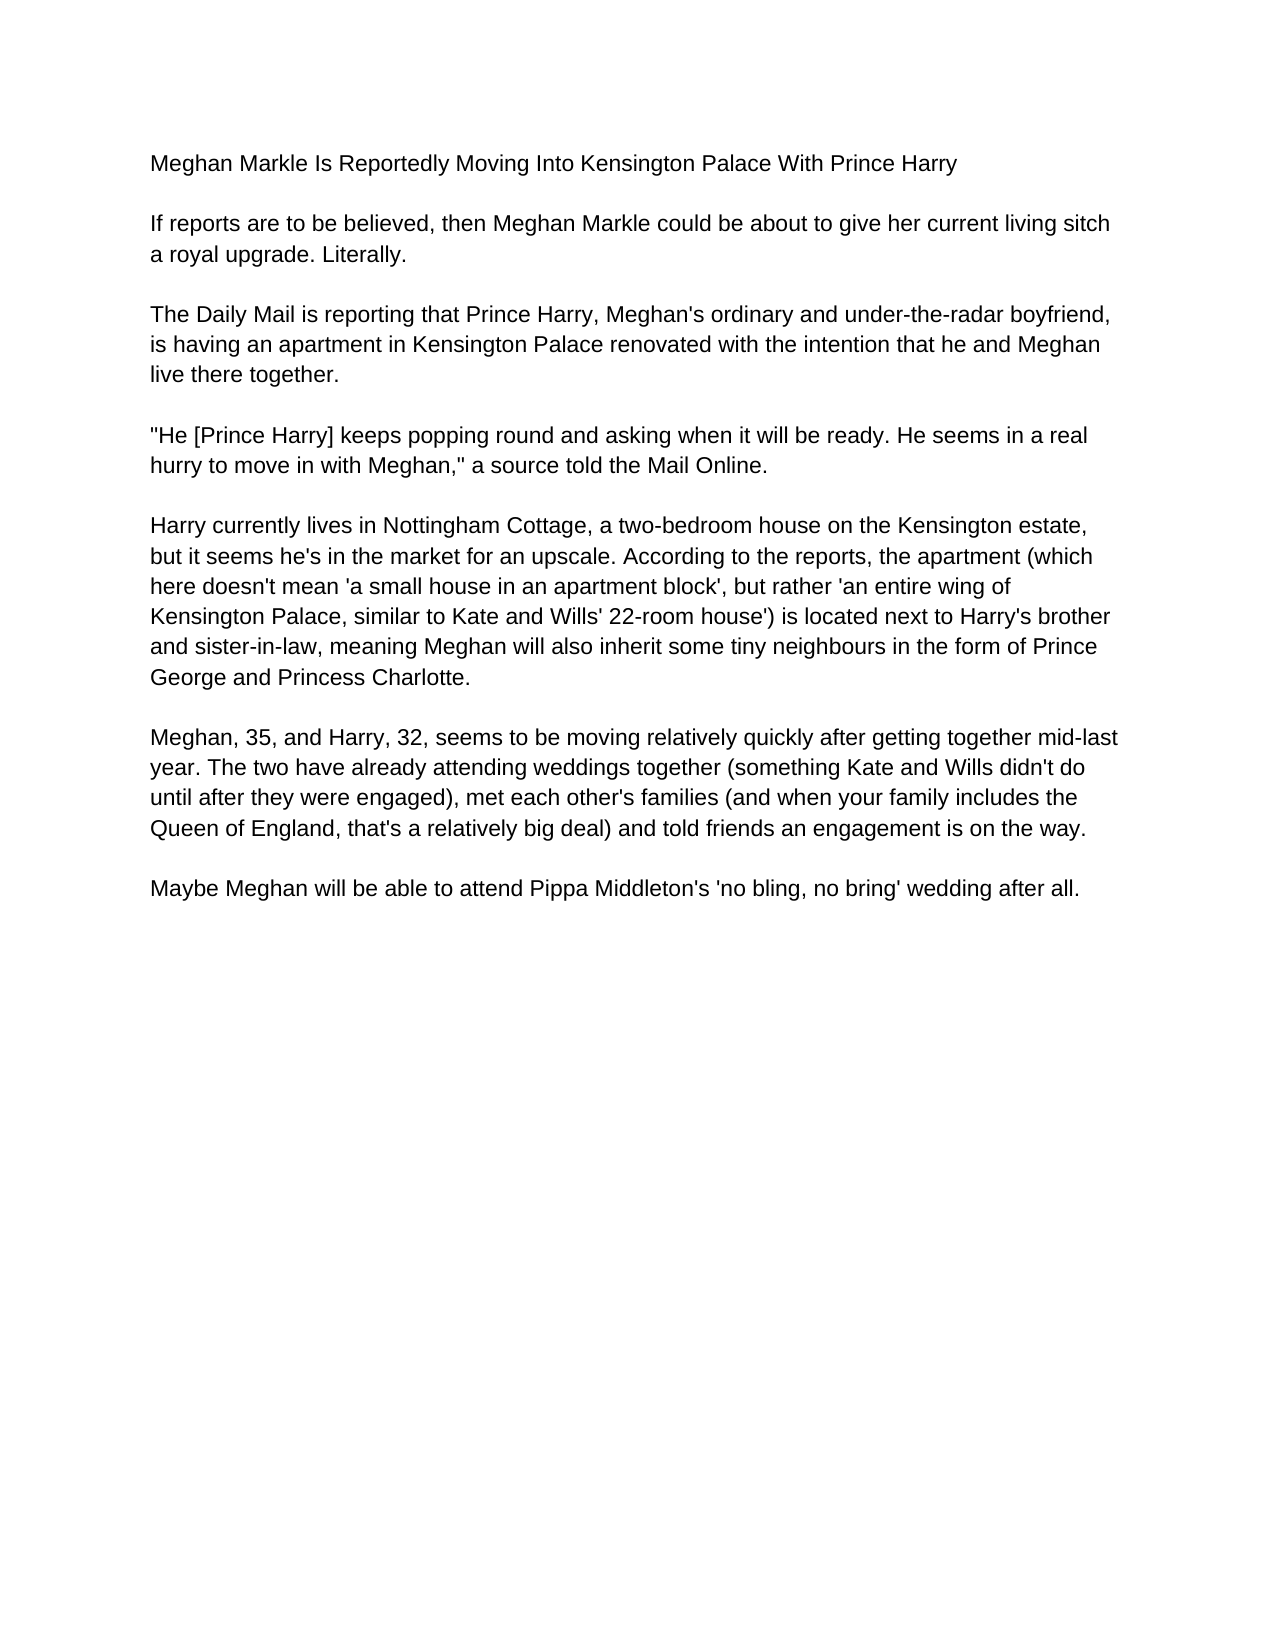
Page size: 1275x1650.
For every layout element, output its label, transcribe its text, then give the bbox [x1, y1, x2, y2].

text Harry currently lives in Nottingham Cottage, a two-bedroom house on the Kensington estate, but it seems he's in the market for an upscale. According to the reports, the apartment (which here doesn't mean 'a small house in an apartment block', but rather 'an entire wing of Kensington Palace, similar to Kate and Wills' 22-room house') is located next to Harry's brother and sister-in-law, meaning Meghan will also inherit some tiny neighbours in the form of Prince George and Princess Charlotte. [150, 512, 1125, 690]
text If reports are to be believed, then Meghan Markle could be about to give her current living sitch a royal upgrade. Literally. [150, 210, 1125, 267]
text Maybe Meghan will be able to attend Pippa Middleton's 'no bling, no bring' wedding after all. [150, 875, 1125, 901]
text Meghan, 35, and Harry, 32, seems to be moving relatively quickly after getting together mid-last year. The two have already attending weddings together (something Kate and Wills didn't do until after they were engaged), met each other's families (and when your family includes the Queen of England, that's a relatively big deal) and told friends an engagement is on the way. [150, 724, 1125, 841]
text Meghan Markle Is Reportedly Moving Into Kensington Palace With Prince Harry [150, 150, 1125, 176]
text The Daily Mail is reporting that Prince Harry, Meghan's ordinary and under-the-radar boyfriend, is having an apartment in Kensington Palace renovated with the intention that he and Meghan live there together. [150, 301, 1125, 388]
text "He [Prince Harry] keeps popping round and asking when it will be ready. He seems in a real hurry to move in with Meghan," a source told the Mail Online. [150, 422, 1125, 478]
